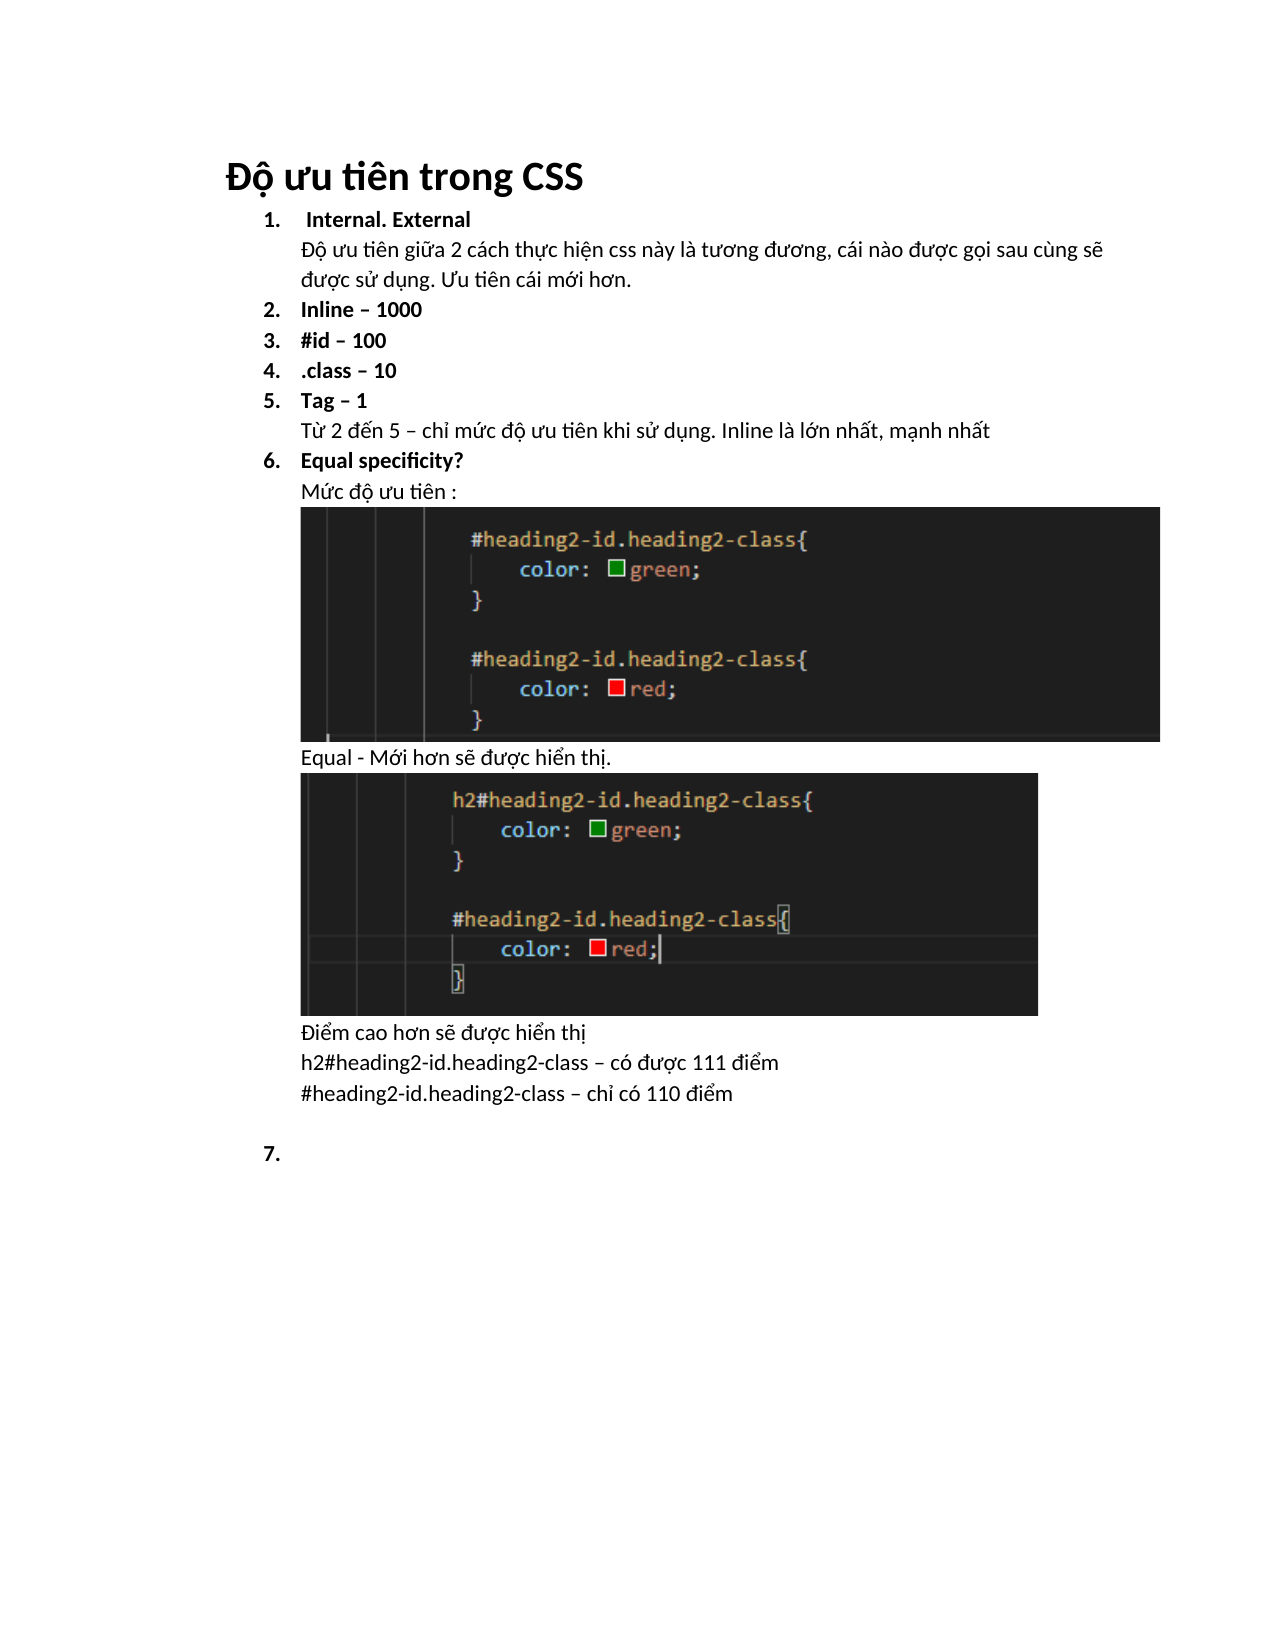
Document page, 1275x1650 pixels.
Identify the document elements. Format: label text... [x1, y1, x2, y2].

list Độ ưu tiên giữa 2 cách thực hiện css này là tương đương, cái nào được gọi sau cùng sẽ được sử dụng. Ưu tiên cái mới hơn. [301, 235, 1125, 293]
list #heading2-id.heading2-class – chỉ có 110 điểm [301, 1079, 1125, 1107]
list Internal. External [263, 205, 1125, 233]
list Độ ưu tiên trong CSS [225, 150, 1125, 201]
list #id – 100 [263, 326, 1125, 354]
list Inline – 1000 [263, 296, 1125, 323]
list Equal - Mới hơn sẽ được hiển thị. [301, 743, 1125, 772]
list .class – 10 [263, 356, 1125, 384]
picture [300, 773, 1039, 1016]
list h2#heading2-id.heading2-class – có được 111 điểm [301, 1048, 1125, 1076]
picture [300, 507, 1160, 742]
list Từ 2 đến 5 – chỉ mức độ ưu tiên khi sử dụng. Inline là lớn nhất, mạnh nhất [301, 416, 1125, 444]
list Equal specificity? [263, 447, 1125, 474]
list Điểm cao hơn sẽ được hiển thị [301, 1018, 1125, 1046]
list Tag – 1 [263, 386, 1125, 414]
list Mức độ ưu tiên : [301, 477, 1125, 505]
